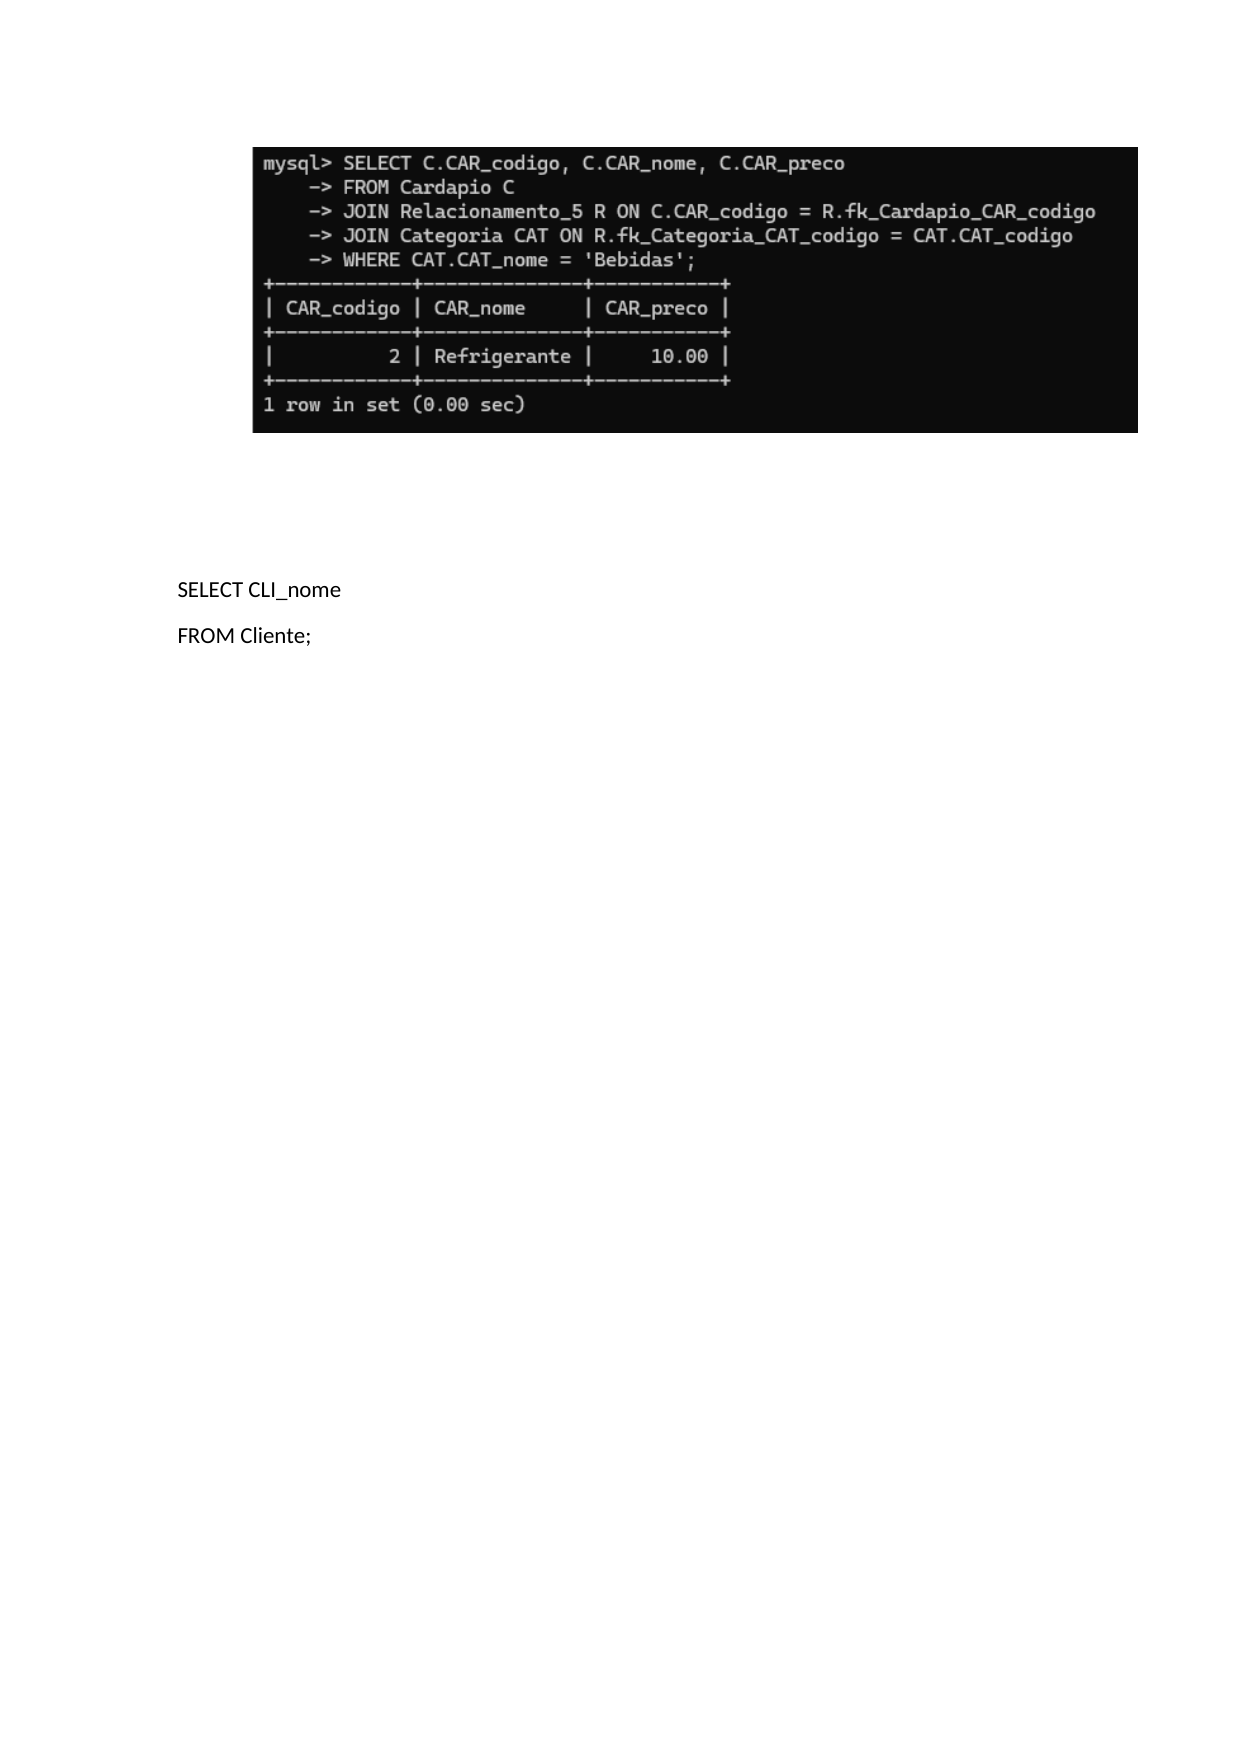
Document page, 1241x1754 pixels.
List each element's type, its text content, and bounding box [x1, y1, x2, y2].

picture [252, 147, 1138, 433]
text SELECT CLI_nome [177, 575, 1063, 603]
text FROM Cliente; [177, 622, 1063, 649]
